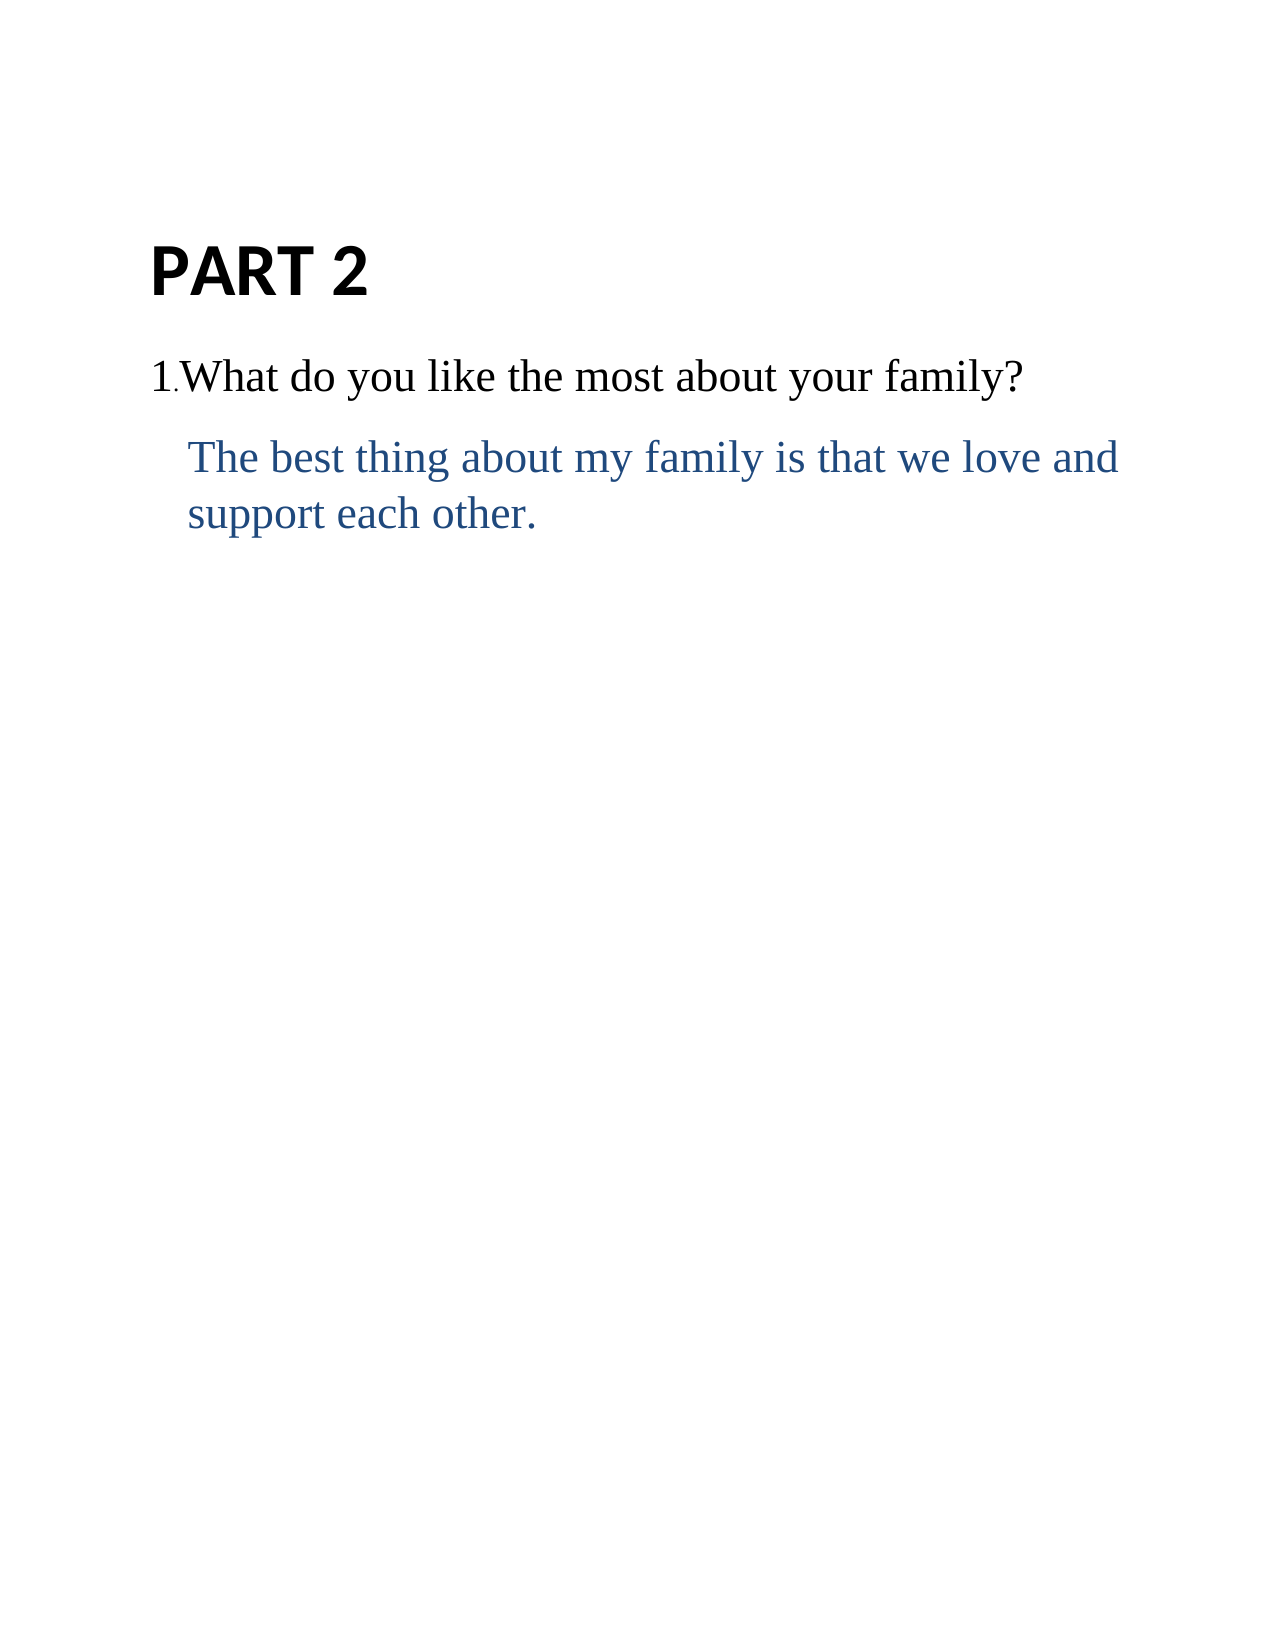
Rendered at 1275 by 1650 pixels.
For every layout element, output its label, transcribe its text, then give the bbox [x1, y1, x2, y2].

list The best thing about my family is that we love and support each other. [187, 430, 1125, 538]
text PART 2 [150, 222, 1125, 314]
text 1.What do you like the most about your family? [150, 348, 1125, 401]
